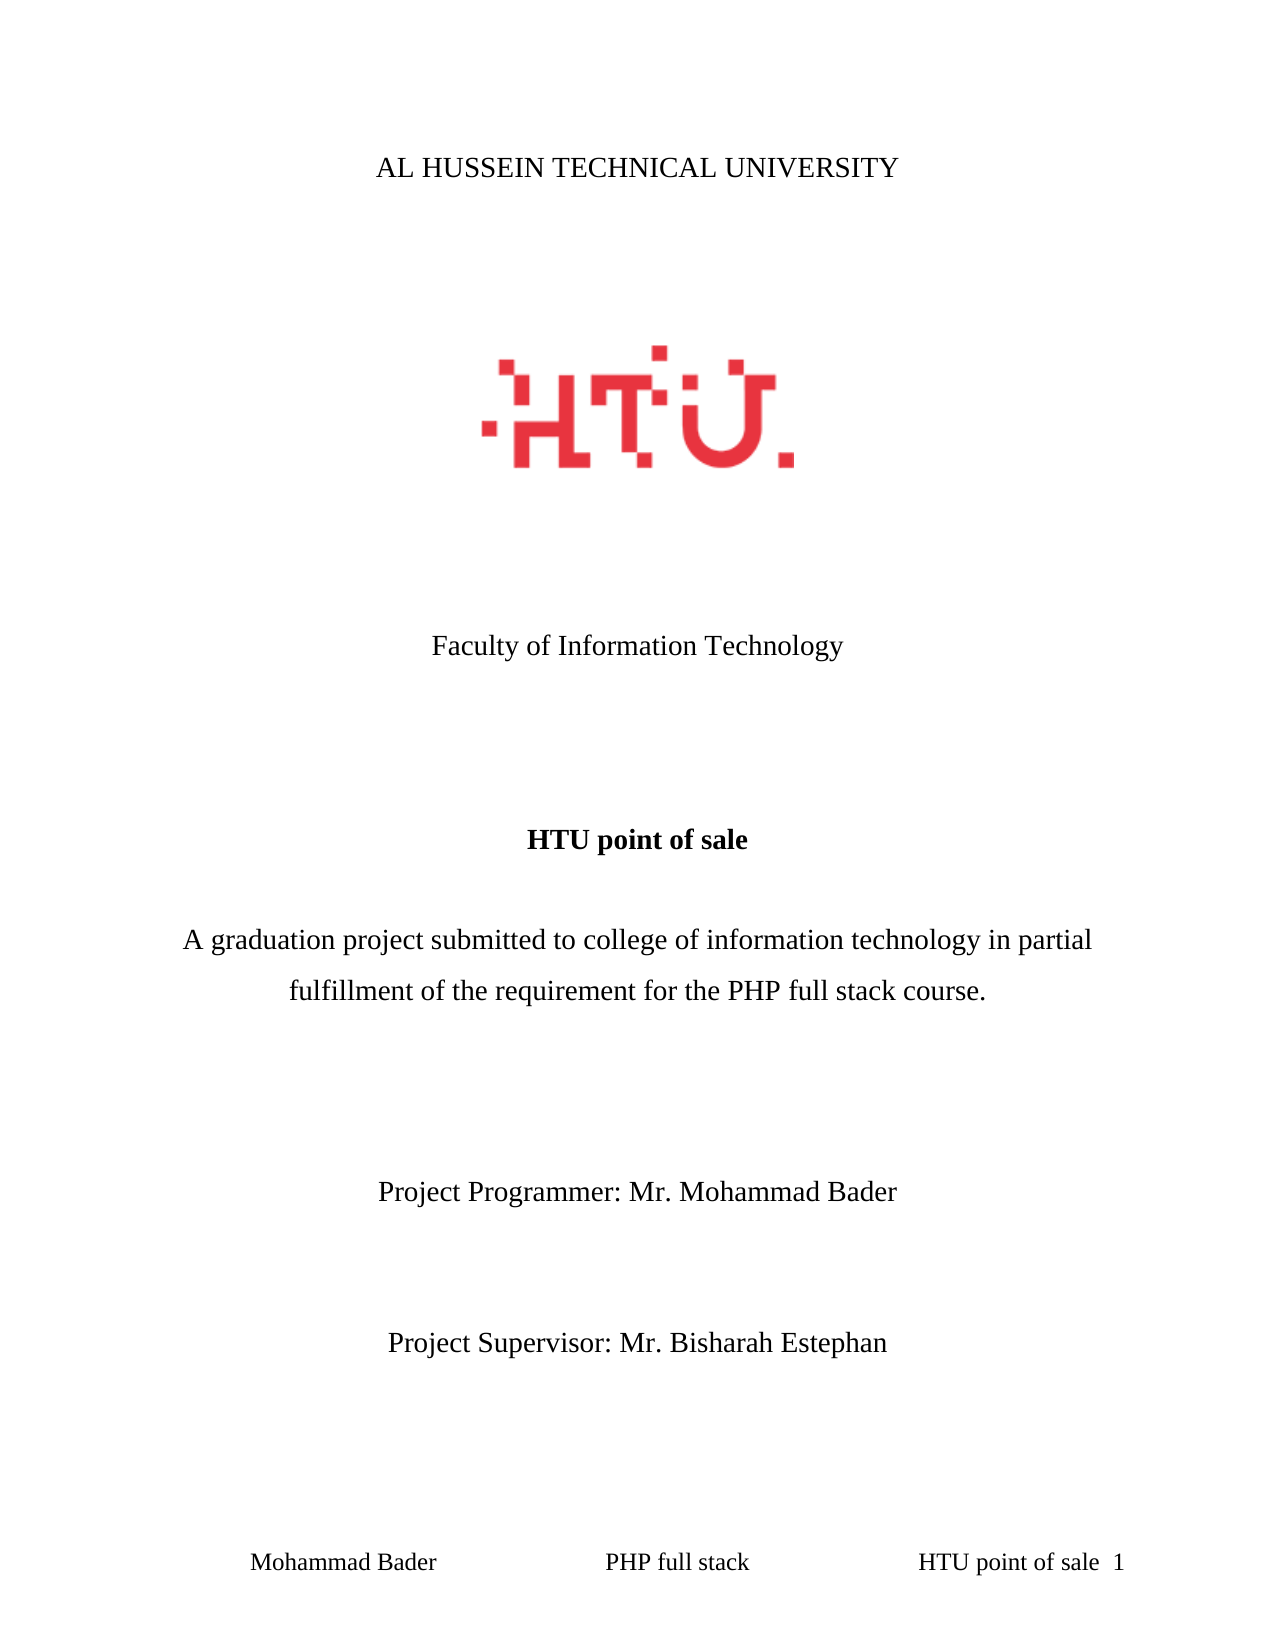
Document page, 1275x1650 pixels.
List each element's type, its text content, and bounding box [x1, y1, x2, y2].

picture [481, 250, 794, 564]
text A graduation project submitted to college of information technology in partial fulfillment of the requirement for the PHP full stack course. [150, 922, 1125, 1006]
text Project Supervisor: Mr. Bisharah Estephan [150, 1325, 1125, 1358]
text AL HUSSEIN TECHNICAL UNIVERSITY [150, 150, 1125, 183]
text Project Programmer: Mr. Mohammad Bader [150, 1174, 1125, 1208]
text HTU point of sale [150, 822, 1125, 855]
text Faculty of Information Technology [150, 628, 1125, 661]
